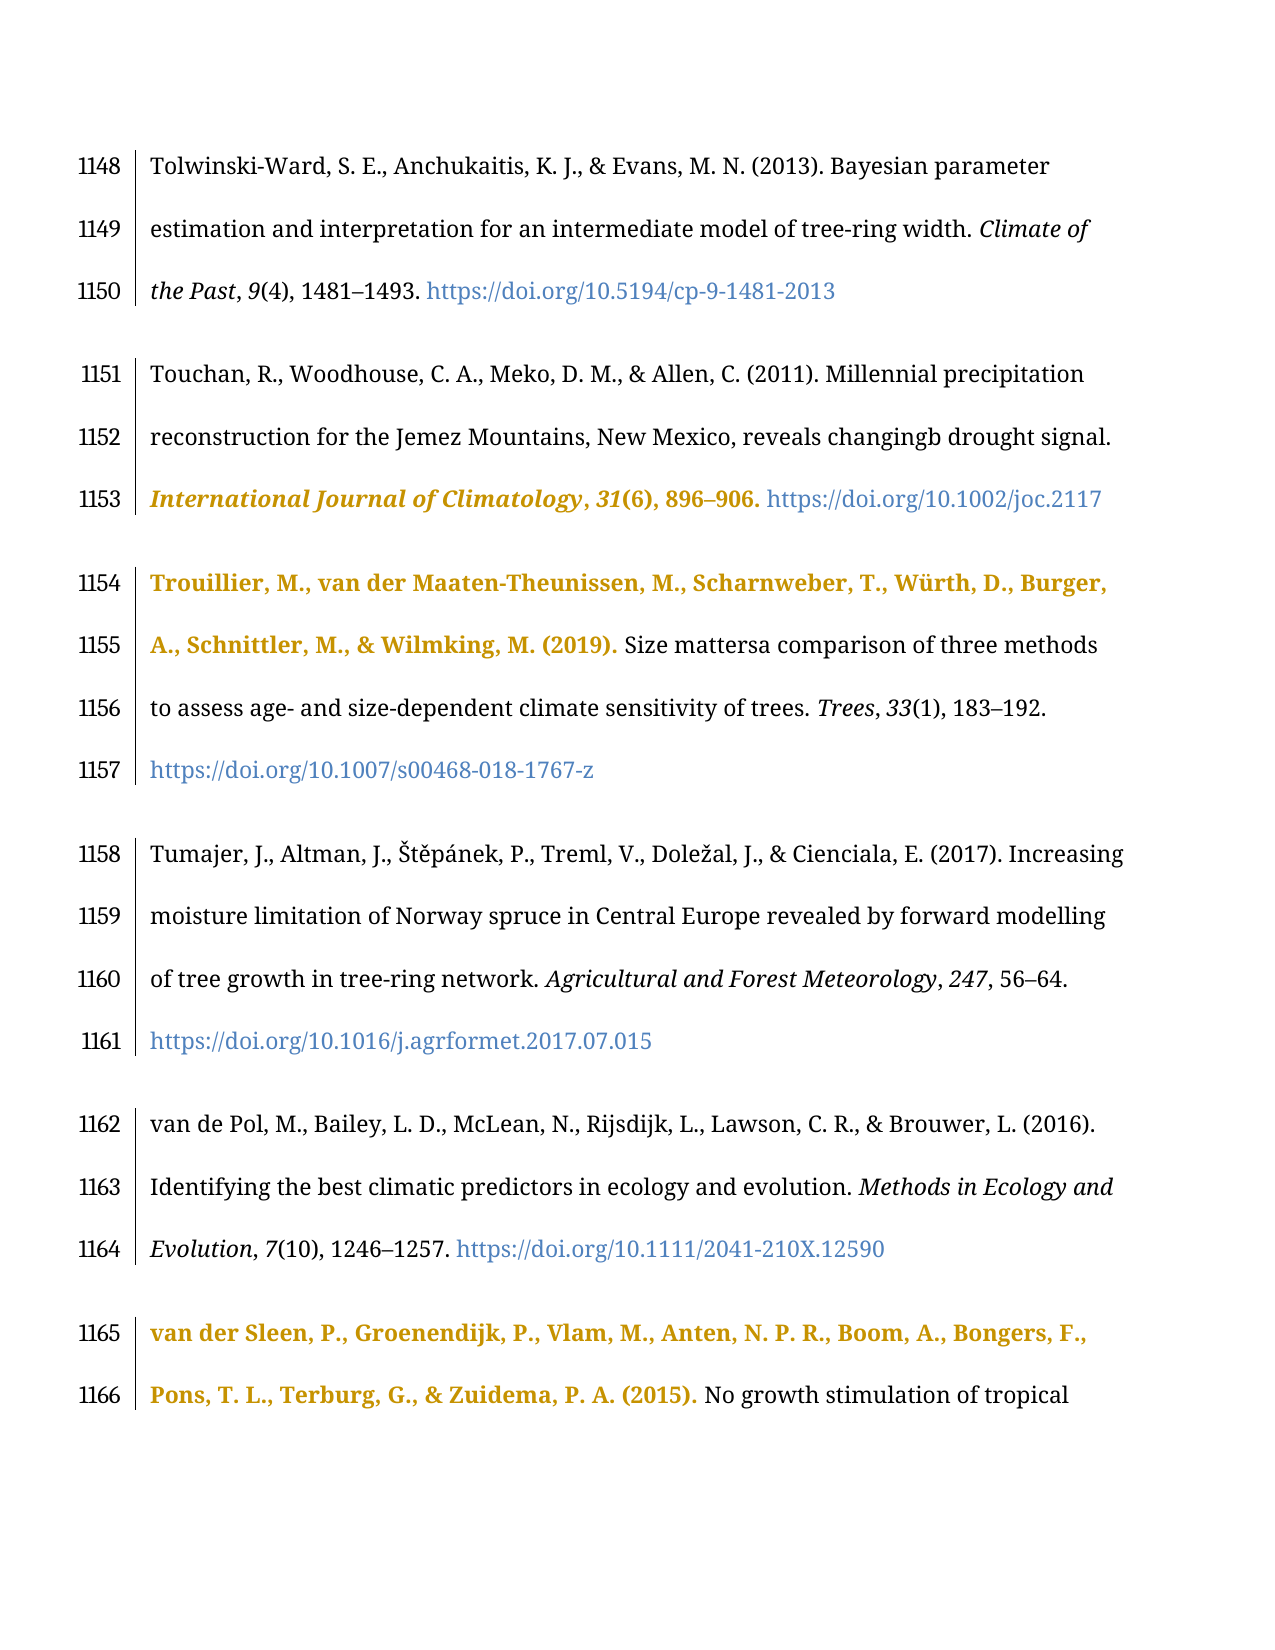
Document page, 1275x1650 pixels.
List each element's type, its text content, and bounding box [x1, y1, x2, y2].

text Tumajer, J., Altman, J., Štěpánek, P., Treml, V., Doležal, J., & Cienciala, E. (2017). Increasing moisture limitation of Norway spruce in Central Europe revealed by forward modelling of tree growth in tree-ring network. Agricultural and Forest Meteorology, 247, 56–64. https://doi.org/10.1016/j.agrformet.2017.07.015 [150, 837, 1125, 1056]
text van de Pol, M., Bailey, L. D., McLean, N., Rijsdijk, L., Lawson, C. R., & Brouwer, L. (2016). Identifying the best climatic predictors in ecology and evolution. Methods in Ecology and Evolution, 7(10), 1246–1257. https://doi.org/10.1111/2041-210X.12590 [150, 1108, 1125, 1264]
text Trouillier, M., van der Maaten-Theunissen, M., Scharnweber, T., Würth, D., Burger, A., Schnittler, M., & Wilmking, M. (2019). Size mattersa comparison of three methods to assess age- and size-dependent climate sensitivity of trees. Trees, 33(1), 183–192. https://doi.org/10.1007/s00468-018-1767-z [150, 567, 1125, 785]
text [150, 1317, 1125, 1410]
text Tolwinski-Ward, S. E., Anchukaitis, K. J., & Evans, M. N. (2013). Bayesian parameter estimation and interpretation for an intermediate model of tree-ring width. Climate of the Past, 9(4), 1481–1493. https://doi.org/10.5194/cp-9-1481-2013 [150, 150, 1125, 306]
text Touchan, R., Woodhouse, C. A., Meko, D. M., & Allen, C. (2011). Millennial precipitation reconstruction for the Jemez Mountains, New Mexico, reveals changingb drought signal. International Journal of Climatology, 31(6), 896–906. https://doi.org/10.1002/joc.2117 [150, 358, 1125, 514]
